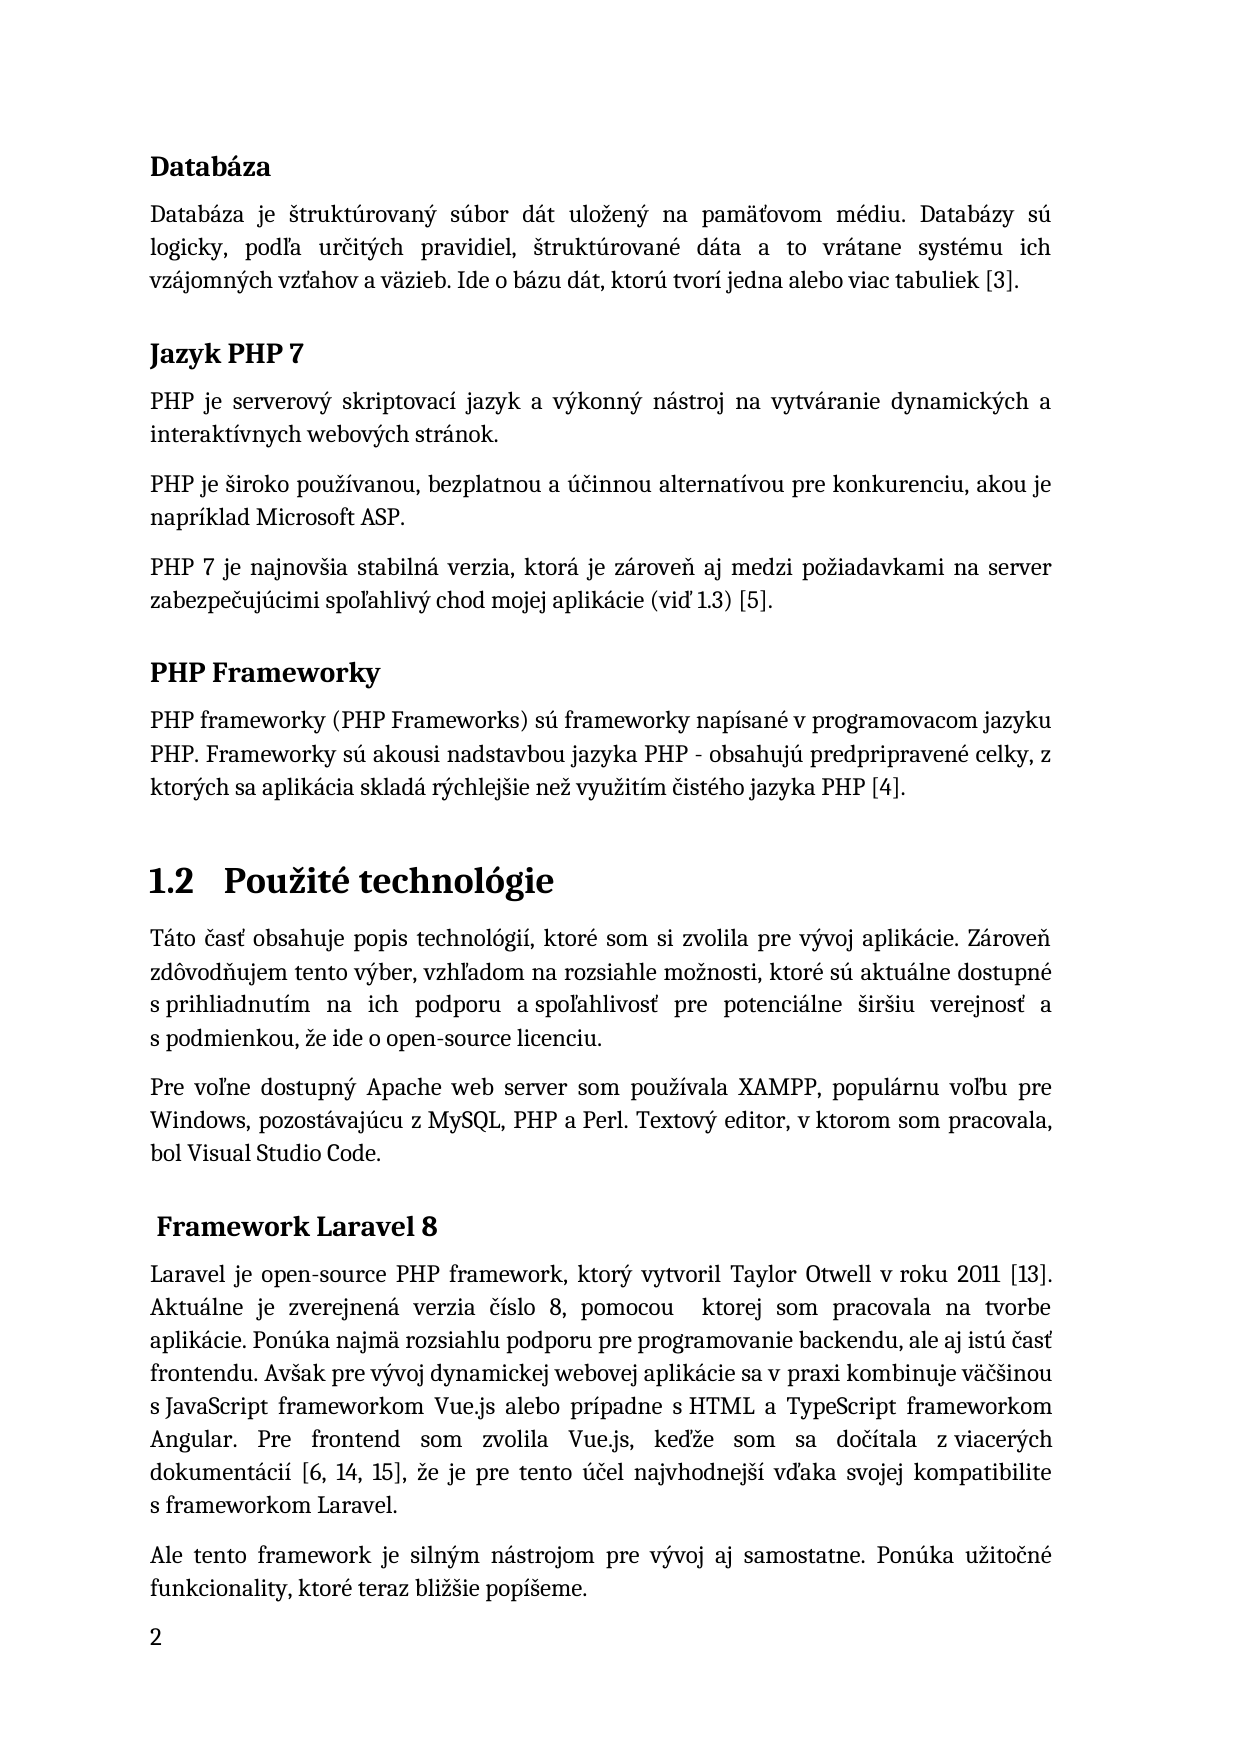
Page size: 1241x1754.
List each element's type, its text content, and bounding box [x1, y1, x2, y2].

text PHP 7 je najnovšia stabilná verzia, ktorá je zároveň aj medzi požiadavkami na server zabezpečujúcimi spoľahlivý chod mojej aplikácie (viď 1.3) [5]. [150, 553, 1053, 614]
subtitle Framework Laravel 8 [150, 1210, 1053, 1243]
text Databáza je štruktúrovaný súbor dát uložený na pamäťovom médiu. Databázy sú logicky, podľa určitých pravidiel, štruktúrované dáta a to vrátane systému ich vzájomných vzťahov a väzieb. Ide o bázu dát, ktorú tvorí jedna alebo viac tabuliek [3]. [150, 200, 1053, 295]
text PHP je široko používanou, bezplatnou a účinnou alternatívou pre konkurenciu, akou je napríklad Microsoft ASP. [150, 470, 1053, 532]
subtitle Použité technológie [149, 860, 1156, 903]
text Pre voľne dostupný Apache web server som používala XAMPP, populárnu voľbu pre Windows, pozostávajúcu z MySQL, PHP a Perl. Textový editor, v ktorom som pracovala, bol Visual Studio Code. [150, 1073, 1053, 1168]
subtitle PHP Frameworky [150, 656, 1053, 690]
text PHP frameworky (PHP Frameworks) sú frameworky napísané v programovacom jazyku PHP. Frameworky sú akousi nadstavbou jazyka PHP - obsahujú predpripravené celky, z ktorých sa aplikácia skladá rýchlejšie než využitím čistého jazyka PHP [4]. [150, 706, 1053, 801]
text Ale tento framework je silným nástrojom pre vývoj aj samostatne. Ponúka užitočné funkcionality, ktoré teraz bližšie popíšeme. [150, 1541, 1053, 1603]
text PHP je serverový skriptovací jazyk a výkonný nástroj na vytváranie dynamických a interaktívnych webových stránok. [150, 387, 1053, 449]
text Táto časť obsahuje popis technológií, ktoré som si zvolila pre vývoj aplikácie. Zároveň zdôvodňujem tento výber, vzhľadom na rozsiahle možnosti, ktoré sú aktuálne dostupné s prihliadnutím na ich podporu a spoľahlivosť pre potenciálne širšiu verejnosť a s podmienkou, že ide o open-source licenciu. [150, 924, 1053, 1052]
subtitle Jazyk PHP 7 [150, 337, 1053, 370]
text Laravel je open-source PHP framework, ktorý vytvoril Taylor Otwell v roku 2011 [13]. Aktuálne je zverejnená verzia číslo 8, pomocou ktorej som pracovala na tvorbe aplikácie. Ponúka najmä rozsiahlu podporu pre programovanie backendu, ale aj istú časť frontendu. Avšak pre vývoj dynamickej webovej aplikácie sa v praxi kombinuje väčšinou s JavaScript frameworkom Vue.js alebo prípadne s HTML a TypeScript frameworkom Angular. Pre frontend som zvolila Vue.js, keďže som sa dočítala z viacerých dokumentácií [6, 14, 15], že je pre tento účel najvhodnejší vďaka svojej kompatibilite s frameworkom Laravel. [150, 1260, 1053, 1520]
subtitle Databáza [150, 150, 1053, 183]
